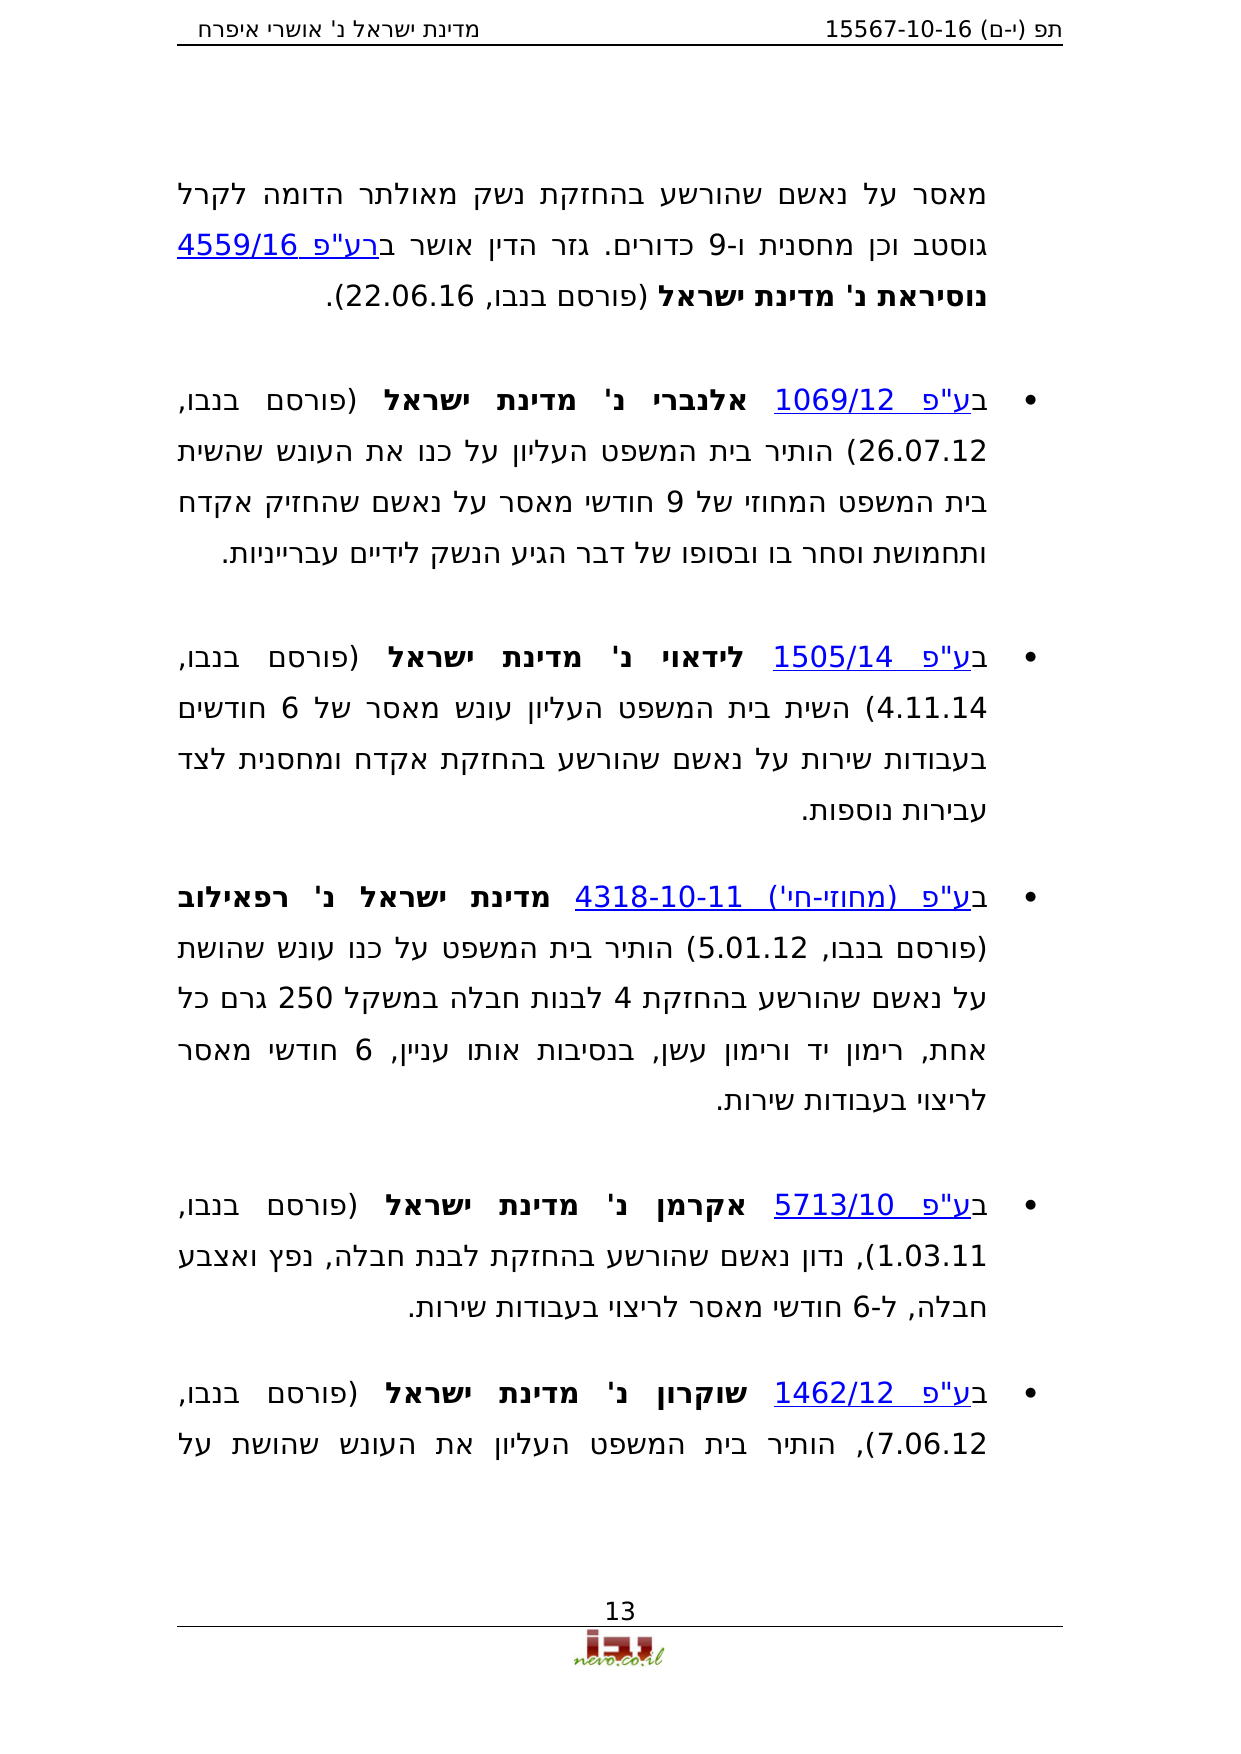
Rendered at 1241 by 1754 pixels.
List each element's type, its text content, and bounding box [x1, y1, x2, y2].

list בע"פ 1069/12 אלנברי נ' מדינת ישראל (פורסם בנבו, 26.07.12) הותיר בית המשפט העליון על כנו את העונש שהשית בית המשפט המחוזי של 9 חודשי מאסר על נאשם שהחזיק אקדח ותחמושת וסחר בו ובסופו של דבר הגיע הנשק לידיים עברייניות. [177, 383, 1026, 570]
picture [574, 1629, 666, 1667]
list בע"פ 1505/14 לידאוי נ' מדינת ישראל (פורסם בנבו, 4.11.14) השית בית המשפט העליון עונש מאסר של 6 חודשים בעבודות שירות על נאשם שהורשע בהחזקת אקדח ומחסנית לצד עבירות נוספות. [177, 641, 1026, 827]
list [177, 1377, 1026, 1461]
list בע"פ 5713/10 אקרמן נ' מדינת ישראל (פורסם בנבו, 1.03.11), נדון נאשם שהורשע בהחזקת לבנת חבלה, נפץ ואצבע חבלה, ל-6 חודשי מאסר לריצוי בעבודות שירות. [177, 1188, 1026, 1324]
list בע"פ (מחוזי-חי') 4318-10-11 מדינת ישראל נ' רפאילוב (פורסם בנבו, 5.01.12) הותיר בית המשפט על כנו עונש שהושת על נאשם שהורשע בהחזקת 4 לבנות חבלה במשקל 250 גרם כל אחת, רימון יד ורימון עשן, בנסיבות אותו עניין, 6 חודשי מאסר לריצוי בעבודות שירות. [177, 880, 1026, 1118]
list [177, 177, 1026, 313]
